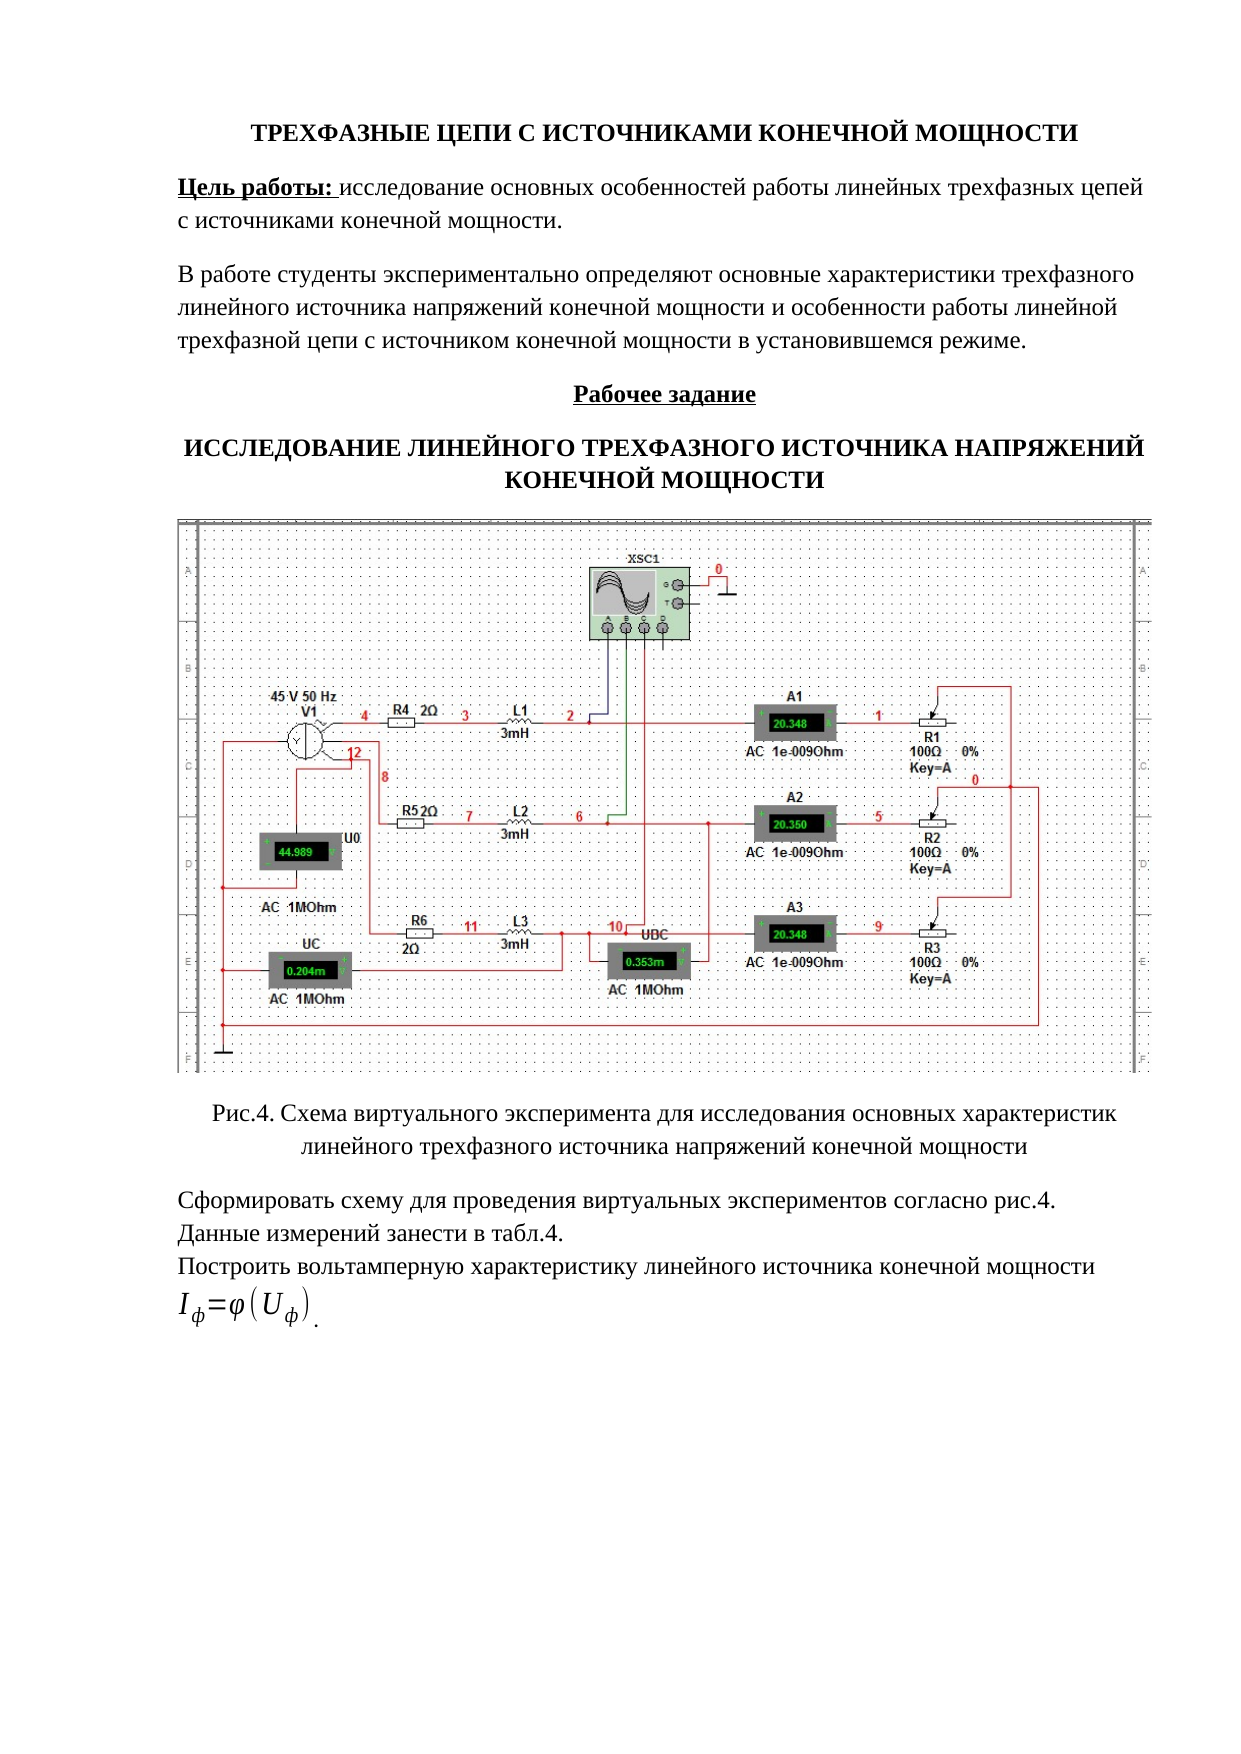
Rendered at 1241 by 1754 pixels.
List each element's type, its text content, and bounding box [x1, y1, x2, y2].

picture [177, 519, 1152, 1073]
text ИССЛЕДОВАНИЕ ЛИНЕЙНОГО ТРЕХФАЗНОГО ИСТОЧНИКА НАПРЯЖЕНИЙ КОНЕЧНОЙ МОЩНОСТИ [177, 433, 1152, 494]
text Цель работы: исследование основных особенностей работы линейных трехфазных цепей с источниками конечной мощности. [177, 172, 1152, 234]
text Сформировать схему для проведения виртуальных экспериментов согласно рис.4. Данные измерений занести в табл.4. Построить вольтамперную характеристику линейного источника конечной мощности . [177, 1185, 1152, 1333]
text Рис.4. Схема виртуального эксперимента для исследования основных характеристик линейного трехфазного источника напряжений конечной мощности [177, 1098, 1152, 1159]
text Рабочее задание [177, 379, 1152, 407]
text ТРЕХФАЗНЫЕ ЦЕПИ С ИСТОЧНИКАМИ КОНЕЧНОЙ МОЩНОСТИ [177, 118, 1152, 147]
text В работе студенты экспериментально определяют основные характеристики трехфазного линейного источника напряжений конечной мощности и особенности работы линейной трехфазной цепи с источником конечной мощности в установившемся режиме. [177, 259, 1152, 354]
